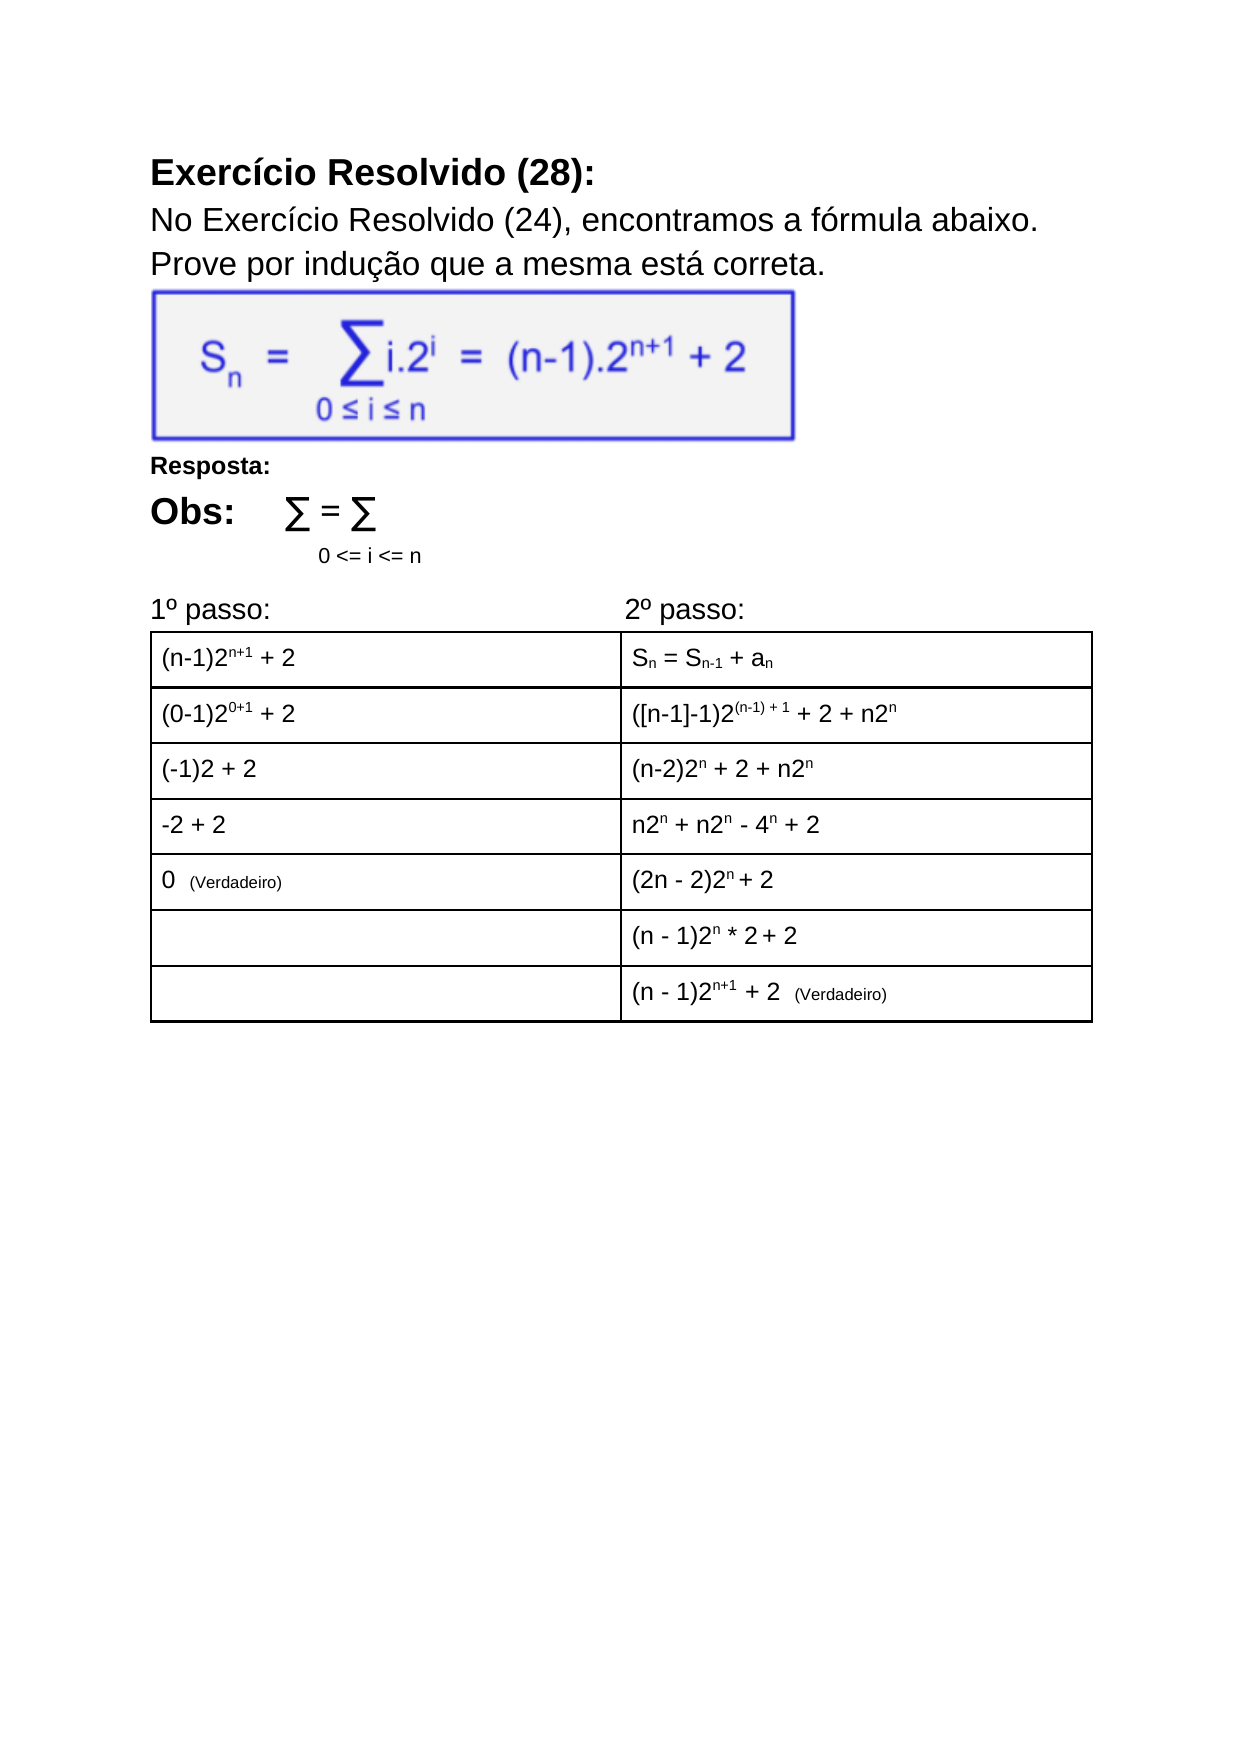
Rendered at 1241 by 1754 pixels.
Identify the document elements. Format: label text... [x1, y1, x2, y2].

table_header (n-1)2n+1 + 2 [152, 633, 620, 686]
text 1º passo: 2º passo: [150, 592, 1090, 626]
text 0 <= i <= n [225, 543, 1090, 586]
table_cell (-1)2 + 2 [152, 744, 620, 797]
picture [150, 287, 799, 448]
table_cell ([n-1]-1)2(n-1) + 1 + 2 + n2n [622, 689, 1091, 742]
table_cell (n - 1)2n+1 + 2 (Verdadeiro) [622, 967, 1091, 1020]
table_cell (2n - 2)2n + 2 [622, 855, 1091, 908]
text Exercício Resolvido (28): [150, 150, 1090, 193]
table_cell n2n + n2n - 4n + 2 [622, 800, 1091, 853]
text Obs: ∑ = ∑ [150, 484, 1090, 535]
table_cell [152, 911, 620, 964]
table_cell (n - 1)2n * 2 + 2 [622, 911, 1091, 964]
table_cell 0 (Verdadeiro) [152, 855, 620, 908]
table_header Sn = Sn-1 + an [622, 633, 1091, 686]
text No Exercício Resolvido (24), encontramos a fórmula abaixo. Prove por indução que a mesma está correta. [150, 199, 1090, 282]
text Resposta: [150, 451, 1090, 480]
table_cell -2 + 2 [152, 800, 620, 853]
table_cell (n-2)2n + 2 + n2n [622, 744, 1091, 797]
table_cell [152, 967, 620, 1020]
table_cell (0-1)20+1 + 2 [152, 689, 620, 742]
